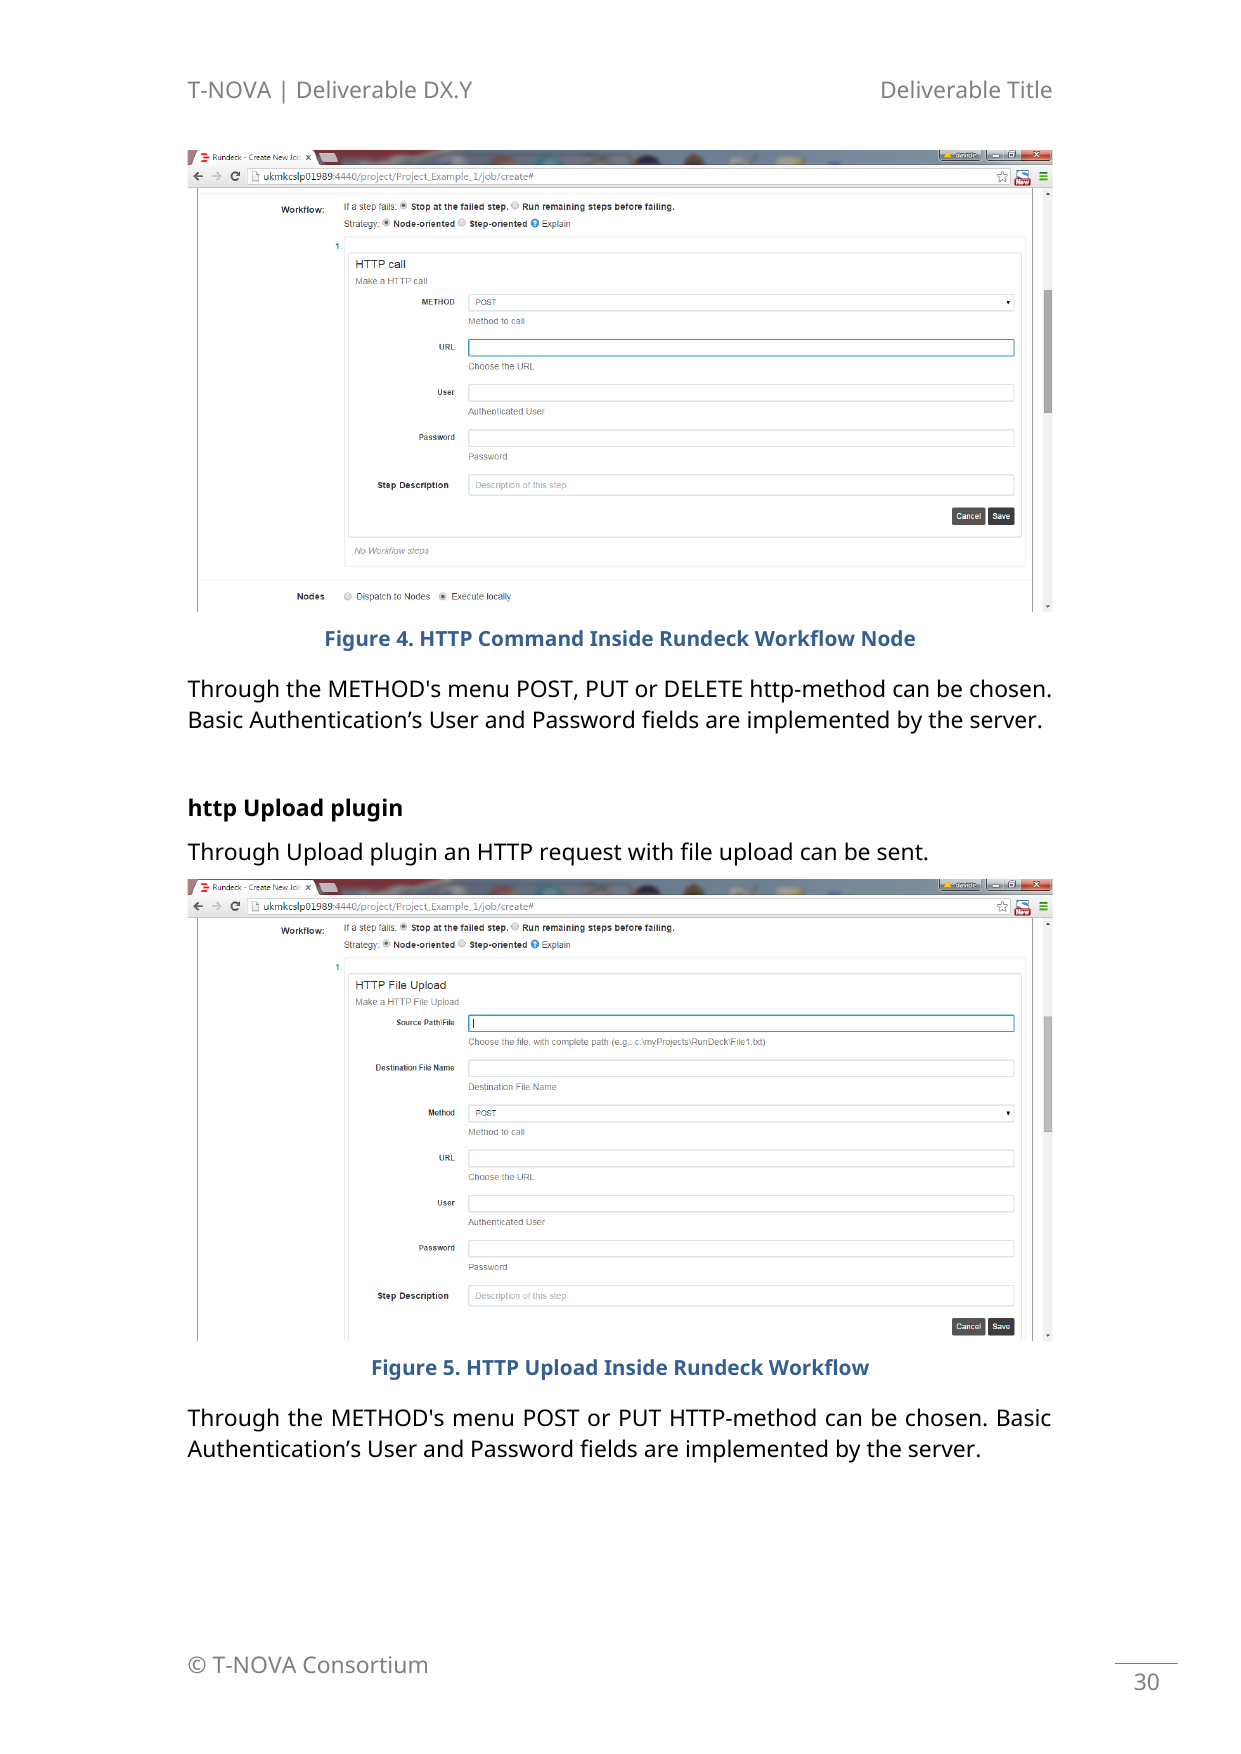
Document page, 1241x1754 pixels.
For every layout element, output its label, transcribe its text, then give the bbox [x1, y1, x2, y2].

text Through the METHOD's menu POST or PUT HTTP-method can be chosen. Basic Authentication’s User and Password fields are implemented by the server. [187, 1402, 1053, 1464]
text Figure 5. HTTP Upload Inside Rundeck Workflow [187, 1353, 1053, 1381]
picture [187, 879, 1053, 1341]
text Through the METHOD's menu POST, PUT or DELETE http-method can be chosen. Basic Authentication’s User and Password fields are implemented by the server. [187, 673, 1053, 735]
picture [187, 150, 1053, 612]
text Figure 4. HTTP Command Inside Rundeck Workflow Node [187, 624, 1053, 652]
text Through Upload plugin an HTTP request with file upload can be sent. [187, 835, 1053, 867]
text http Upload plugin [187, 792, 1053, 823]
